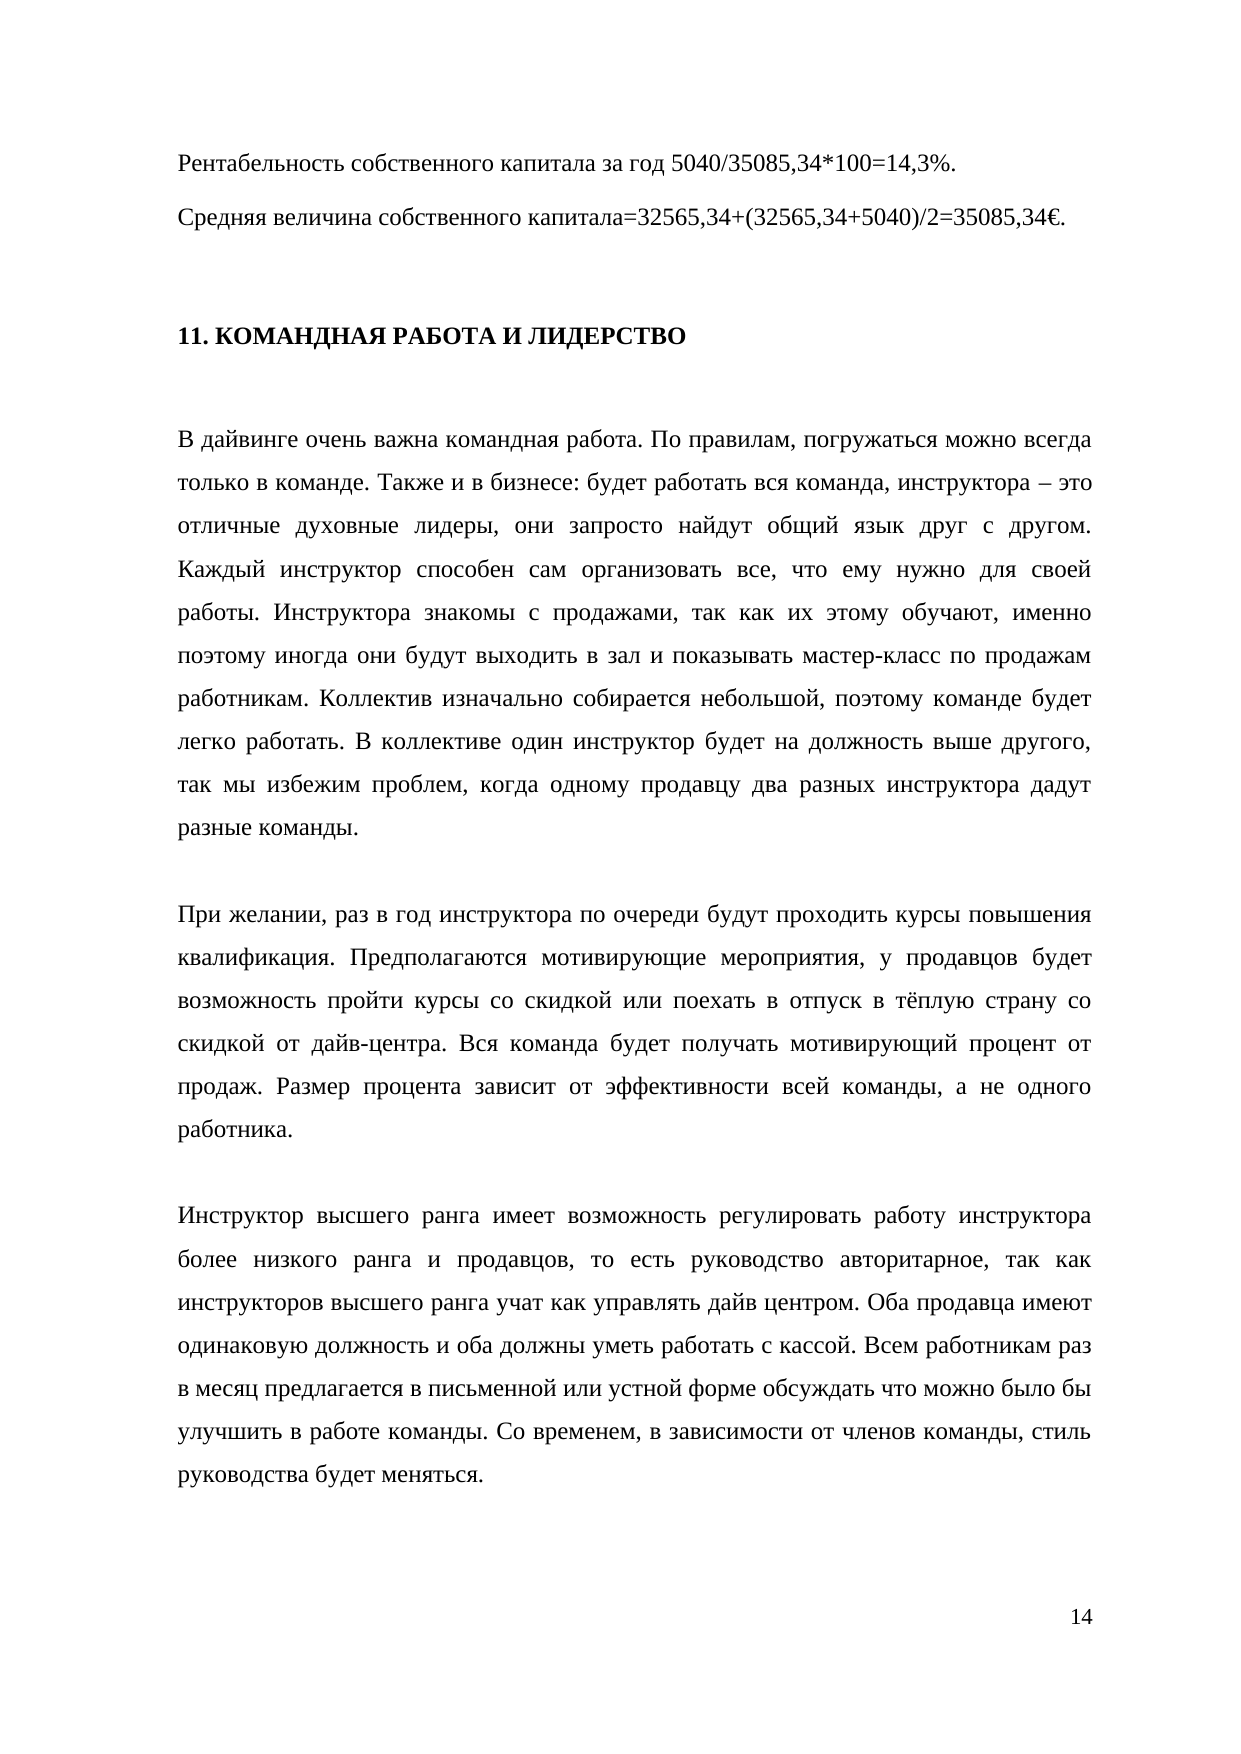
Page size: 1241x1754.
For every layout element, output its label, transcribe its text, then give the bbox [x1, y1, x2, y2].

text При желании, раз в год инструктора по очереди будут проходить курсы повышения квалификация. Предполагаются мотивирующие мероприятия, у продавцов будет возможность пройти курсы со скидкой или поехать в отпуск в тёплую страну со скидкой от дайв-центра. Вся команда будет получать мотивирующий процент от продаж. Размер процента зависит от эффективности всей команды, а не одного работника. [177, 899, 1092, 1143]
text Средняя величина собственного капитала=32565,34+(32565,34+5040)/2=35085,34€. [177, 202, 1092, 230]
subtitle КОМАНДНАЯ РАБОТА И ЛИДЕРСТВО [177, 321, 1092, 349]
text В дайвинге очень важна командная работа. По правилам, погружаться можно всегда только в команде. Также и в бизнесе: будет работать вся команда, инструктора – это отличные духовные лидеры, они запросто найдут общий язык друг с другом. Каждый инструктор способен сам организовать все, что ему нужно для своей работы. Инструктора знакомы с продажами, так как их этому обучают, именно поэтому иногда они будут выходить в зал и показывать мастер-класс по продажам работникам. Коллектив изначально собирается небольшой, поэтому команде будет легко работать. В коллективе один инструктор будет на должность выше другого, так мы избежим проблем, когда одному продавцу два разных инструктора дадут разные команды. [177, 424, 1092, 841]
text Рентабельность собственного капитала за год 5040/35085,34*100=14,3%. [177, 148, 1092, 176]
text Инструктор высшего ранга имеет возможность регулировать работу инструктора более низкого ранга и продавцов, то есть руководство авторитарное, так как инструкторов высшего ранга учат как управлять дайв центром. Оба продавца имеют одинаковую должность и оба должны уметь работать с кассой. Всем работникам раз в месяц предлагается в письменной или устной форме обсуждать что можно было бы улучшить в работе команды. Со временем, в зависимости от членов команды, стиль руководства будет меняться. [177, 1201, 1092, 1488]
